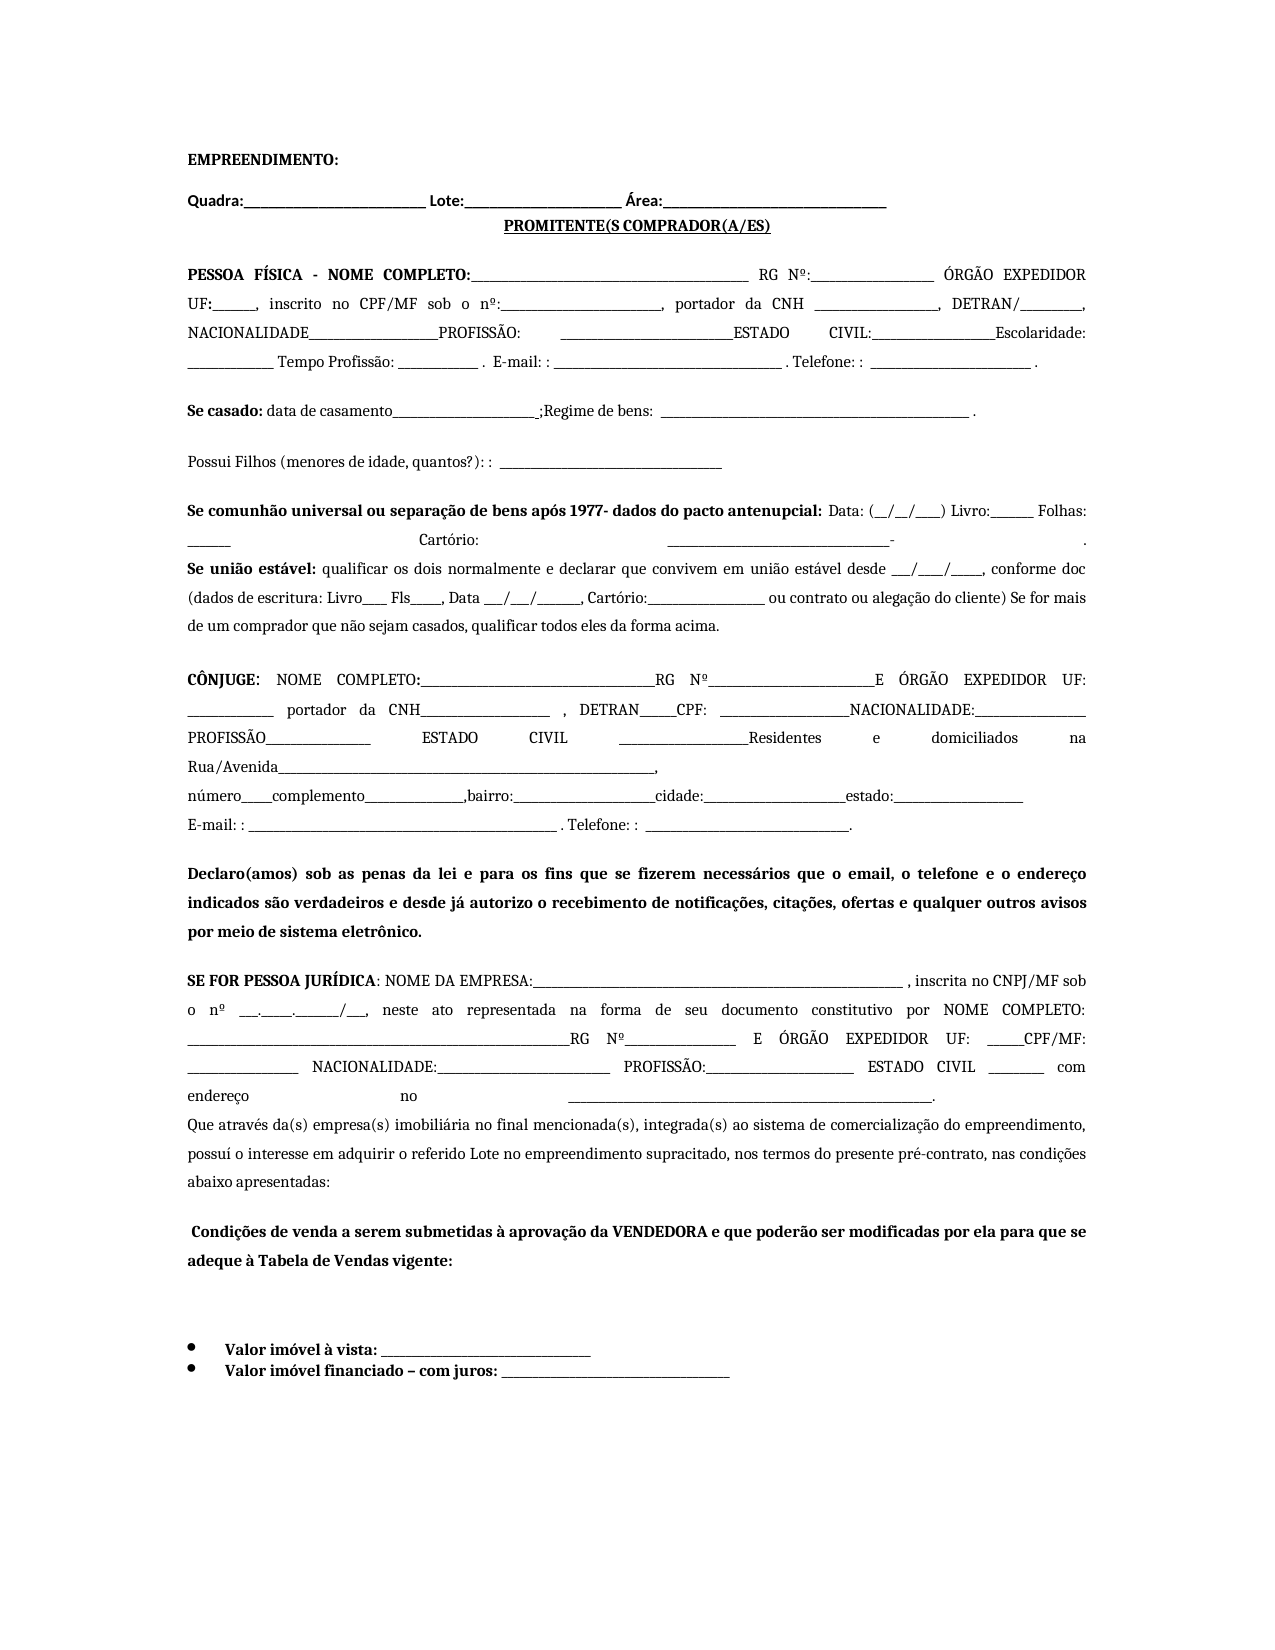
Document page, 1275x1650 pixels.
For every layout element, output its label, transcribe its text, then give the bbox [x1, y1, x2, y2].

text Possui Filhos (menores de idade, quantos?): : ____________________________________ [187, 452, 1087, 471]
text Declaro(amos) sob as penas da lei e para os fins que se fizerem necessários que o email, o telefone e o endereço indicados são verdadeiros e desde já autorizo o recebimento de notificações, citações, ofertas e qualquer outros avisos por meio de sistema eletrônico. [187, 864, 1087, 941]
text Se comunhão universal ou separação de bens após 1977- dados do pacto antenupcial: Data: (__/__/____) Livro:_______ Folhas: _______ Cartório: ____________________________________- . Se união estável: qualificar os dois normalmente e declarar que convivem em união estável desde ___/____/_____, conforme doc (dados de escritura: Livro____ Fls_____, Data ___/___/_______, Cartório:___________________ ou contrato ou alegação do cliente) Se for mais de um comprador que não sejam casados, qualificar todos eles da forma acima. [187, 502, 1087, 636]
text CÔNJUGE: NOME COMPLETO:______________________________________RG Nº___________________________E ÓRGÃO EXPEDIDOR UF: ______________ portador da CNH_____________________ , DETRAN______CPF: _____________________NACIONALIDADE:__________________ PROFISSÃO_________________ ESTADO CIVIL _____________________Residentes e domiciliados na Rua/Avenida_____________________________________________________________, número_____complemento________________,bairro:_______________________cidade:_______________________estado:_____________________ E-mail: : __________________________________________________ . Telefone: : _________________________________. [187, 666, 1087, 834]
list Valor imóvel financiado – com juros: _____________________________________ [187, 1361, 1087, 1381]
list Valor imóvel à vista: __________________________________ [187, 1340, 1087, 1361]
text EMPREENDIMENTO: [187, 150, 1087, 169]
text Condições de venda a serem submetidas à aprovação da VENDEDORA e que poderão ser modificadas por ela para que se adeque à Tabela de Vendas vigente: [187, 1222, 1087, 1270]
text PROMITENTE(S COMPRADOR(A/ES) [187, 216, 1087, 235]
text SE FOR PESSOA JURÍDICA: NOME DA EMPRESA:____________________________________________________________ , inscrita no CNPJ/MF sob o nº ___._____._______/___, neste ato representada na forma de seu documento constitutivo por NOME COMPLETO: ______________________________________________________________RG Nº__________________ E ÓRGÃO EXPEDIDOR UF: ______CPF/MF: __________________ NACIONALIDADE:____________________________ PROFISSÃO:________________________ ESTADO CIVIL _________ com endereço no ___________________________________________________________. Que através da(s) empresa(s) imobiliária no final mencionada(s), integrada(s) ao sistema de comercialização do empreendimento, possuí o interesse em adquirir o referido Lote no empreendimento supracitado, nos termos do presente pré-contrato, nas condições abaixo apresentadas: [187, 972, 1087, 1192]
subtitle Quadra:______________________ Lote:___________________ Área:___________________________ [187, 190, 1087, 210]
text Se casado: data de casamento_______________________ ;Regime de bens: __________________________________________________ . [187, 402, 1087, 421]
text PESSOA FÍSICA - NOME COMPLETO:_____________________________________________ RG Nº:____________________ ÓRGÃO EXPEDIDOR UF:_______, inscrito no CPF/MF sob o nº:__________________________, portador da CNH ____________________, DETRAN/__________, NACIONALIDADE_____________________PROFISSÃO: ____________________________ESTADO CIVIL:____________________Escolaridade: ______________ Tempo Profissão: _____________ . E-mail: : _____________________________________ . Telefone: : __________________________ . [187, 266, 1087, 371]
